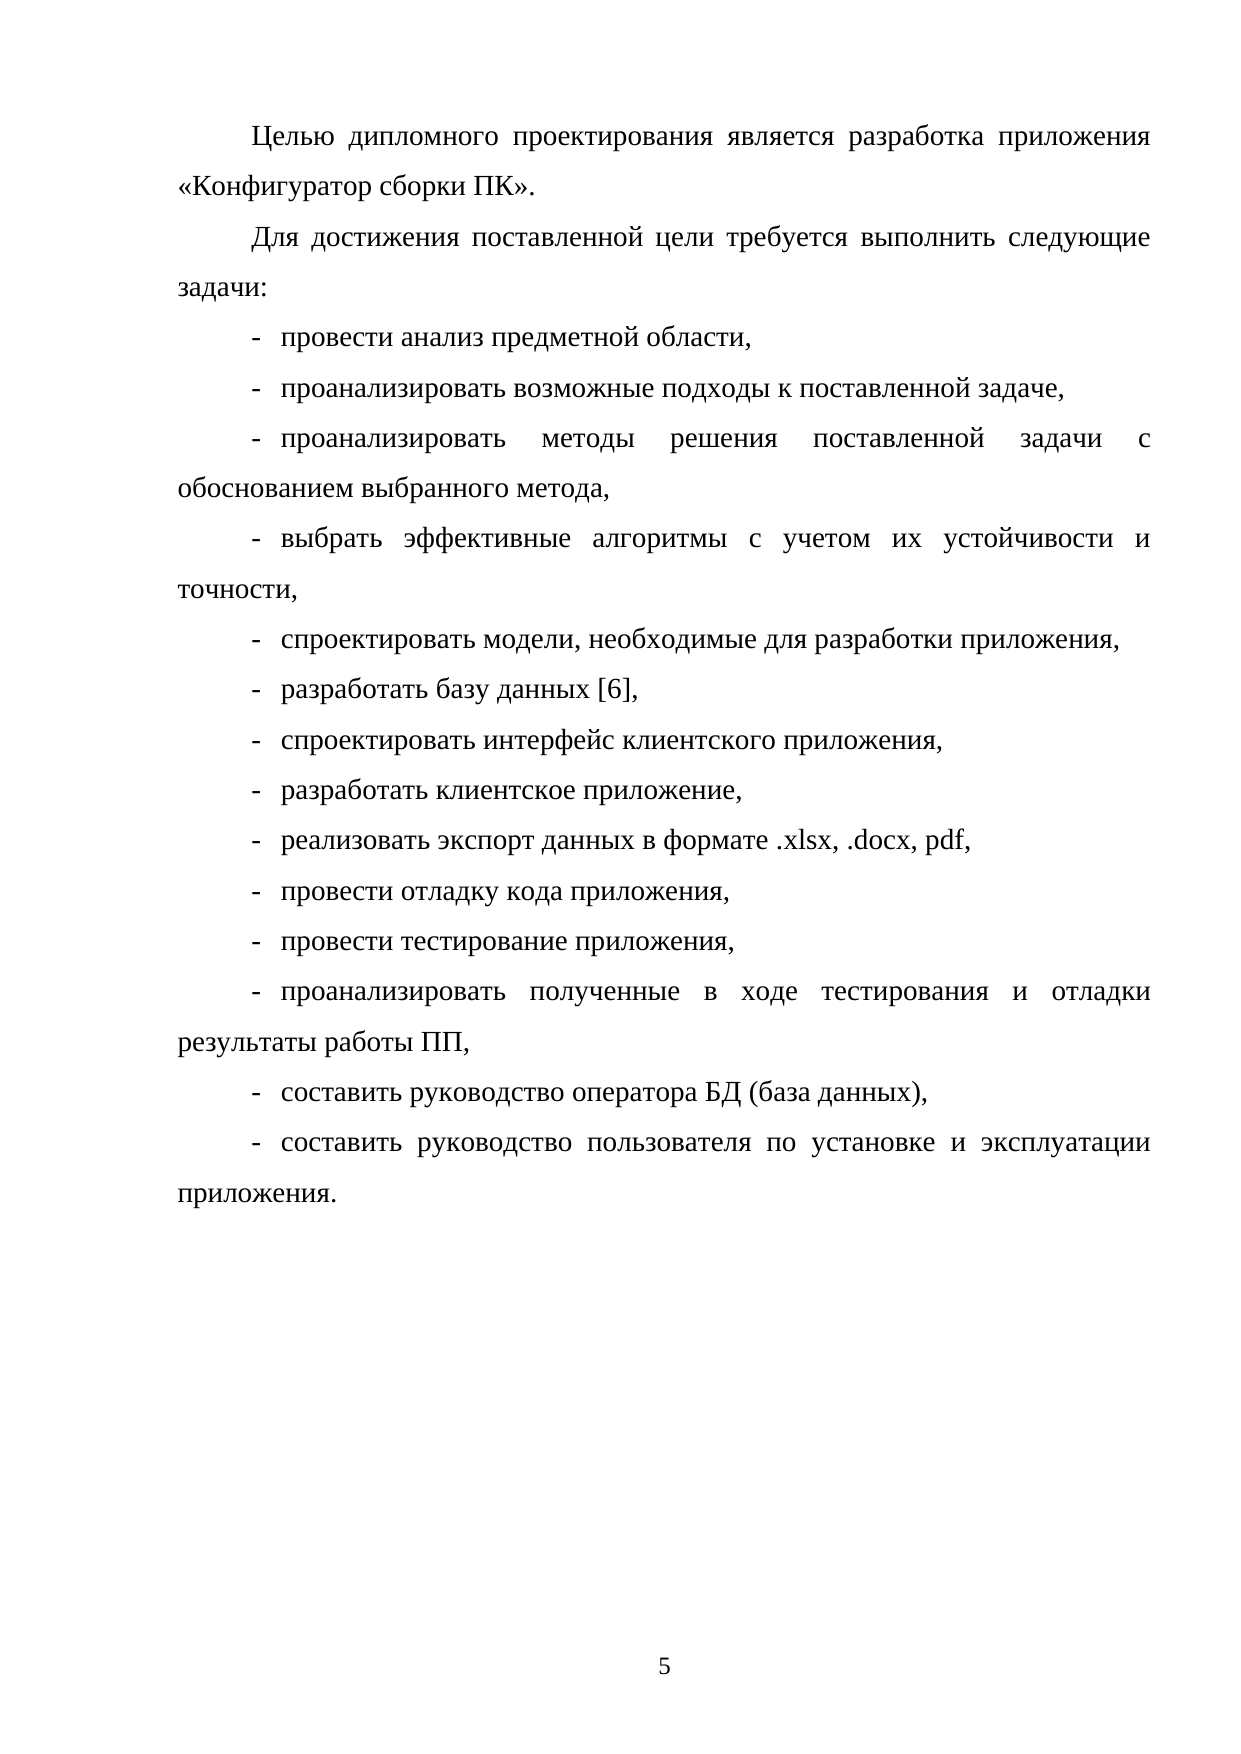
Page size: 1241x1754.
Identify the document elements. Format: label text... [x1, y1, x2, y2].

text проанализировать методы решения поставленной задачи с обоснованием выбранного метода, [177, 420, 1152, 504]
text Для достижения поставленной цели требуется выполнить следующие задачи: [177, 219, 1152, 303]
text составить руководство оператора БД (база данных), [177, 1074, 1152, 1108]
text провести отладку кода приложения, [177, 873, 1152, 906]
text провести анализ предметной области, [177, 319, 1152, 353]
text провести тестирование приложения, [177, 923, 1152, 957]
text разработать базу данных [6], [177, 672, 1152, 705]
text реализовать экспорт данных в формате .xlsx, .docx, pdf, [177, 822, 1152, 856]
text выбрать эффективные алгоритмы с учетом их устойчивости и точности, [177, 521, 1152, 604]
text проанализировать полученные в ходе тестирования и отладки результаты работы ПП, [177, 973, 1152, 1057]
text спроектировать интерфейс клиентского приложения, [177, 722, 1152, 755]
text разработать клиентское приложение, [177, 772, 1152, 806]
text Целью дипломного проектирования является разработка приложения «Конфигуратор сборки ПК». [177, 118, 1152, 202]
text составить руководство пользователя по установке и эксплуатации приложения. [177, 1124, 1152, 1208]
text проанализировать возможные подходы к поставленной задаче, [177, 370, 1152, 403]
text спроектировать модели, необходимые для разработки приложения, [177, 621, 1152, 655]
